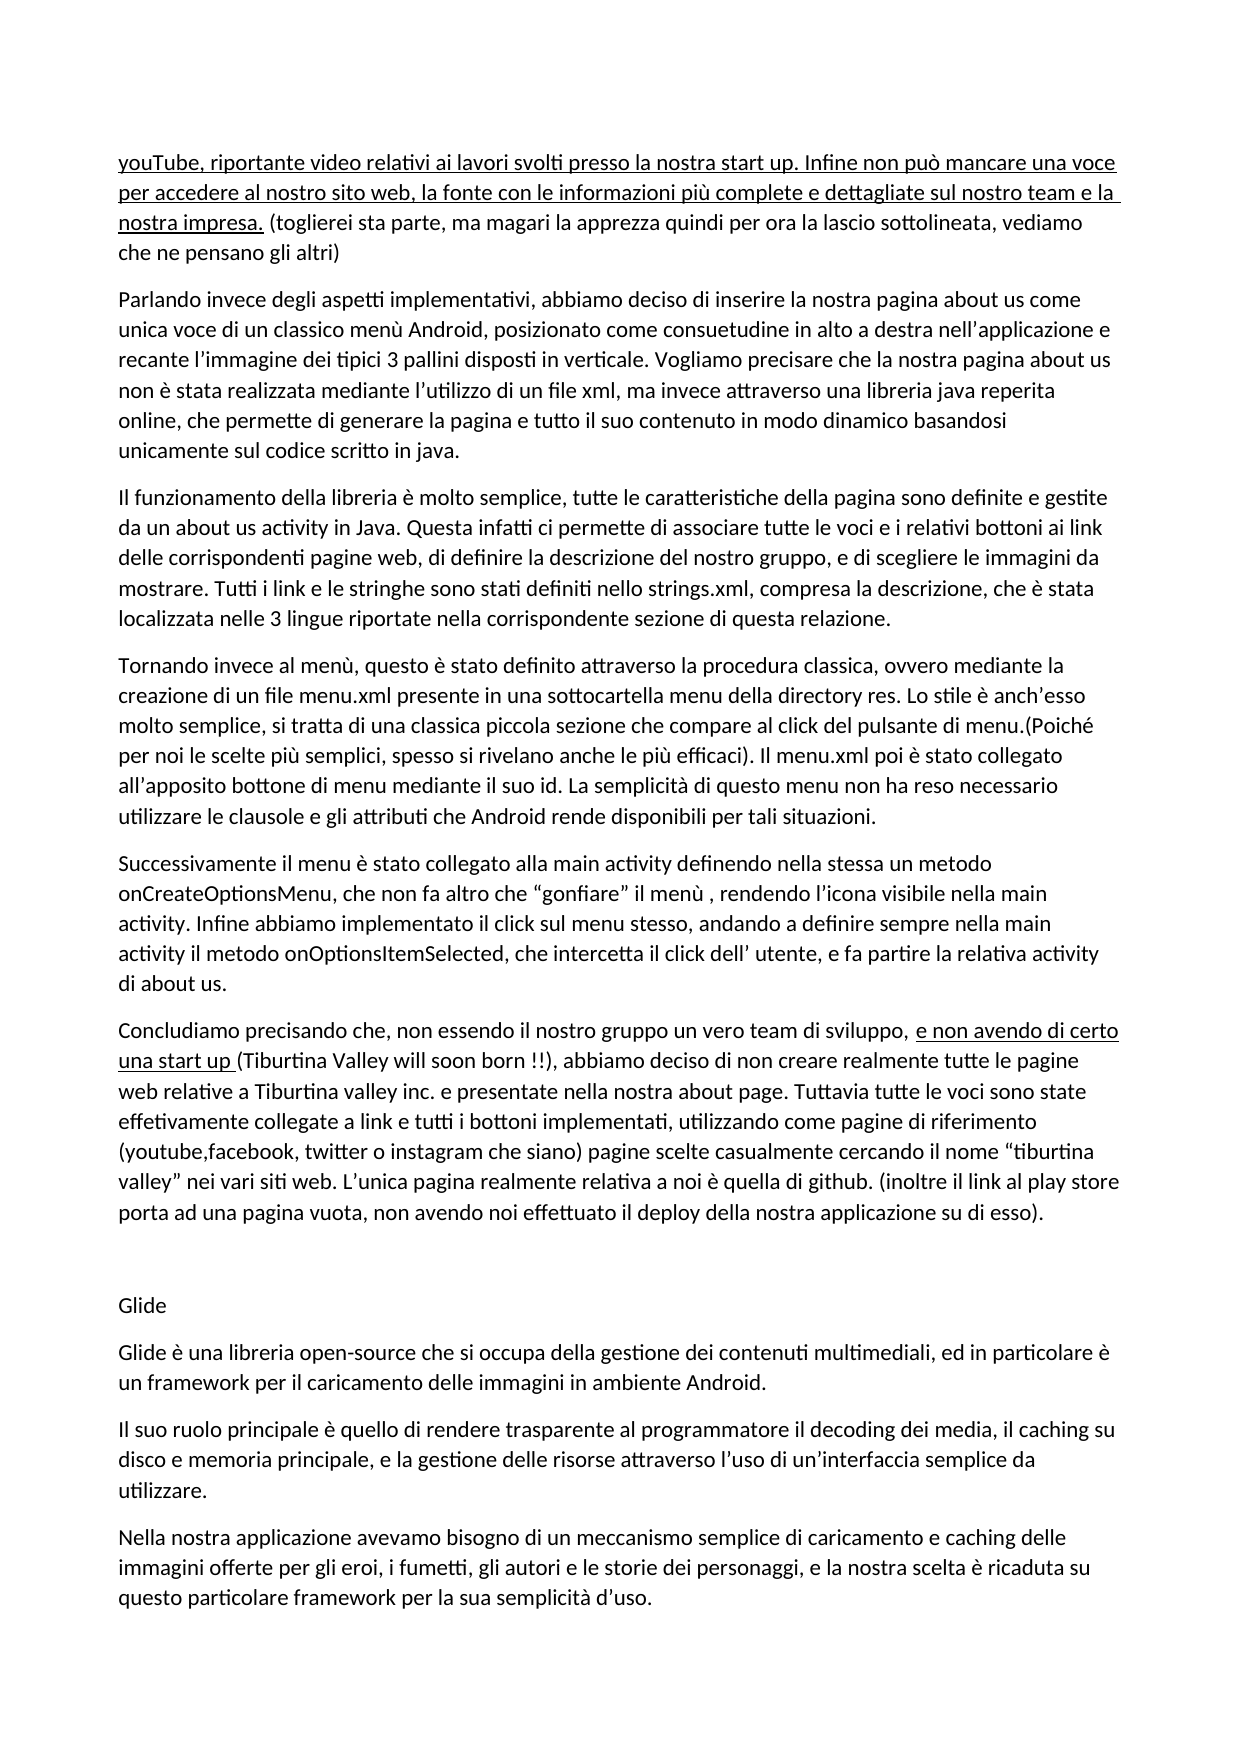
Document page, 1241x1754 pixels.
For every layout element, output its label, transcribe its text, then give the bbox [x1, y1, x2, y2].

text Glide [118, 1291, 1122, 1319]
text Il funzionamento della libreria è molto semplice, tutte le caratteristiche della pagina sono definite e gestite da un about us activity in Java. Questa infatti ci permette di associare tutte le voci e i relativi bottoni ai link delle corrispondenti pagine web, di definire la descrizione del nostro gruppo, e di scegliere le immagini da mostrare. Tutti i link e le stringhe sono stati definiti nello strings.xml, compresa la descrizione, che è stata localizzata nelle 3 lingue riportate nella corrispondente sezione di questa relazione. [118, 483, 1122, 632]
text Tornando invece al menù, questo è stato definito attraverso la procedura classica, ovvero mediante la creazione di un file menu.xml presente in una sottocartella menu della directory res. Lo stile è anch’esso molto semplice, si tratta di una classica piccola sezione che compare al click del pulsante di menu.(Poiché per noi le scelte più semplici, spesso si rivelano anche le più efficaci). Il menu.xml poi è stato collegato all’apposito bottone di menu mediante il suo id. La semplicità di questo menu non ha reso necessario utilizzare le clausole e gli attributi che Android rende disponibili per tali situazioni. [118, 651, 1122, 830]
text Parlando invece degli aspetti implementativi, abbiamo deciso di inserire la nostra pagina about us come unica voce di un classico menù Android, posizionato come consuetudine in alto a destra nell’applicazione e recante l’immagine dei tipici 3 pallini disposti in verticale. Vogliamo precisare che la nostra pagina about us non è stata realizzata mediante l’utilizzo di un file xml, ma invece attraverso una libreria java reperita online, che permette di generare la pagina e tutto il suo contenuto in modo dinamico basandosi unicamente sul codice scritto in java. [118, 285, 1122, 464]
text Successivamente il menu è stato collegato alla main activity definendo nella stessa un metodo onCreateOptionsMenu, che non fa altro che “gonfiare” il menù , rendendo l’icona visibile nella main activity. Infine abbiamo implementato il click sul menu stesso, andando a definire sempre nella main activity il metodo onOptionsItemSelected, che intercetta il click dell’ utente, e fa partire la relativa activity di about us. [118, 849, 1122, 997]
text Concludiamo precisando che, non essendo il nostro gruppo un vero team di sviluppo, e non avendo di certo una start up (Tiburtina Valley will soon born !!), abbiamo deciso di non creare realmente tutte le pagine web relative a Tiburtina valley inc. e presentate nella nostra about page. Tuttavia tutte le voci sono state effetivamente collegate a link e tutti i bottoni implementati, utilizzando come pagine di riferimento (youtube,facebook, twitter o instagram che siano) pagine scelte casualmente cercando il nome “tiburtina valley” nei vari siti web. L’unica pagina realmente relativa a noi è quella di github. (inoltre il link al play store porta ad una pagina vuota, non avendo noi effettuato il deploy della nostra applicazione su di esso). [118, 1016, 1122, 1226]
